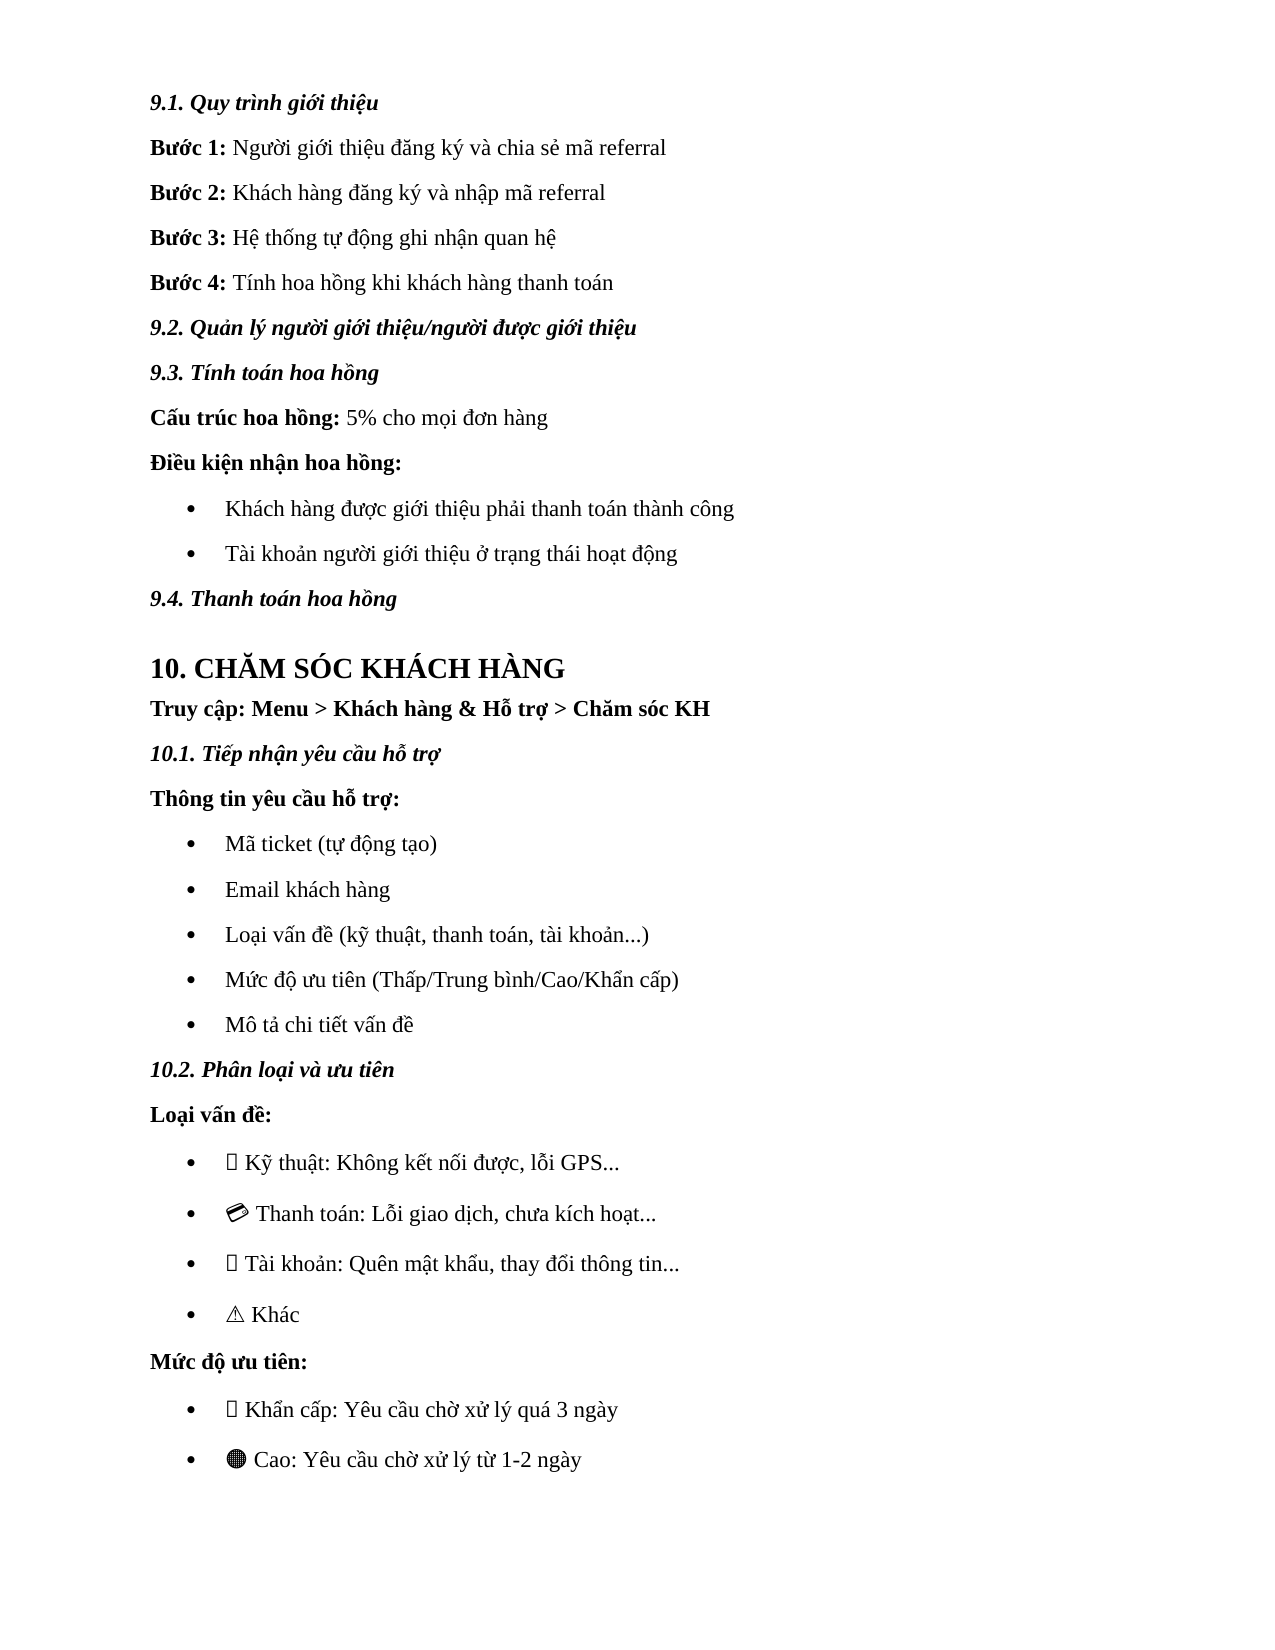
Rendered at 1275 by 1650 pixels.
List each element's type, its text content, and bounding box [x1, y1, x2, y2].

text Điều kiện nhận hoa hồng: [150, 449, 1125, 476]
text Bước 2: Khách hàng đăng ký và nhập mã referral [150, 179, 1125, 205]
text 10.2. Phân loại và ưu tiên [150, 1056, 1125, 1082]
list Loại vấn đề (kỹ thuật, thanh toán, tài khoản...) [187, 921, 1125, 947]
text Mức độ ưu tiên: [150, 1348, 1125, 1374]
list 🔴 Khẩn cấp: Yêu cầu chờ xử lý quá 3 ngày [187, 1393, 1125, 1424]
list Email khách hàng [187, 876, 1125, 902]
text Truy cập: Menu > Khách hàng & Hỗ trợ > Chăm sóc KH [150, 695, 1125, 722]
list Khách hàng được giới thiệu phải thanh toán thành công [187, 494, 1125, 521]
list Tài khoản người giới thiệu ở trạng thái hoạt động [187, 540, 1125, 566]
list Mô tả chi tiết vấn đề [187, 1011, 1125, 1037]
text 9.1. Quy trình giới thiệu [150, 89, 1125, 115]
list 🟠 Cao: Yêu cầu chờ xử lý từ 1-2 ngày [187, 1443, 1125, 1475]
text Bước 3: Hệ thống tự động ghi nhận quan hệ [150, 224, 1125, 250]
text Bước 1: Người giới thiệu đăng ký và chia sẻ mã referral [150, 134, 1125, 160]
subtitle 10. CHĂM SÓC KHÁCH HÀNG [150, 651, 1125, 684]
text 9.2. Quản lý người giới thiệu/người được giới thiệu [150, 314, 1125, 341]
text Loại vấn đề: [150, 1101, 1125, 1127]
text Cấu trúc hoa hồng: 5% cho mọi đơn hàng [150, 404, 1125, 431]
text 9.3. Tính toán hoa hồng [150, 359, 1125, 386]
text 9.4. Thanh toán hoa hồng [150, 585, 1125, 611]
list 🔧 Kỹ thuật: Không kết nối được, lỗi GPS... [187, 1146, 1125, 1177]
text 10.1. Tiếp nhận yêu cầu hỗ trợ [150, 740, 1125, 767]
list 💳 Thanh toán: Lỗi giao dịch, chưa kích hoạt... [187, 1197, 1125, 1228]
list Mã ticket (tự động tạo) [187, 831, 1125, 857]
list 👤 Tài khoản: Quên mật khẩu, thay đổi thông tin... [187, 1247, 1125, 1278]
list ⚠️ Khác [187, 1297, 1125, 1329]
list Mức độ ưu tiên (Thấp/Trung bình/Cao/Khẩn cấp) [187, 966, 1125, 992]
text Thông tin yêu cầu hỗ trợ: [150, 785, 1125, 812]
text Bước 4: Tính hoa hồng khi khách hàng thanh toán [150, 269, 1125, 295]
